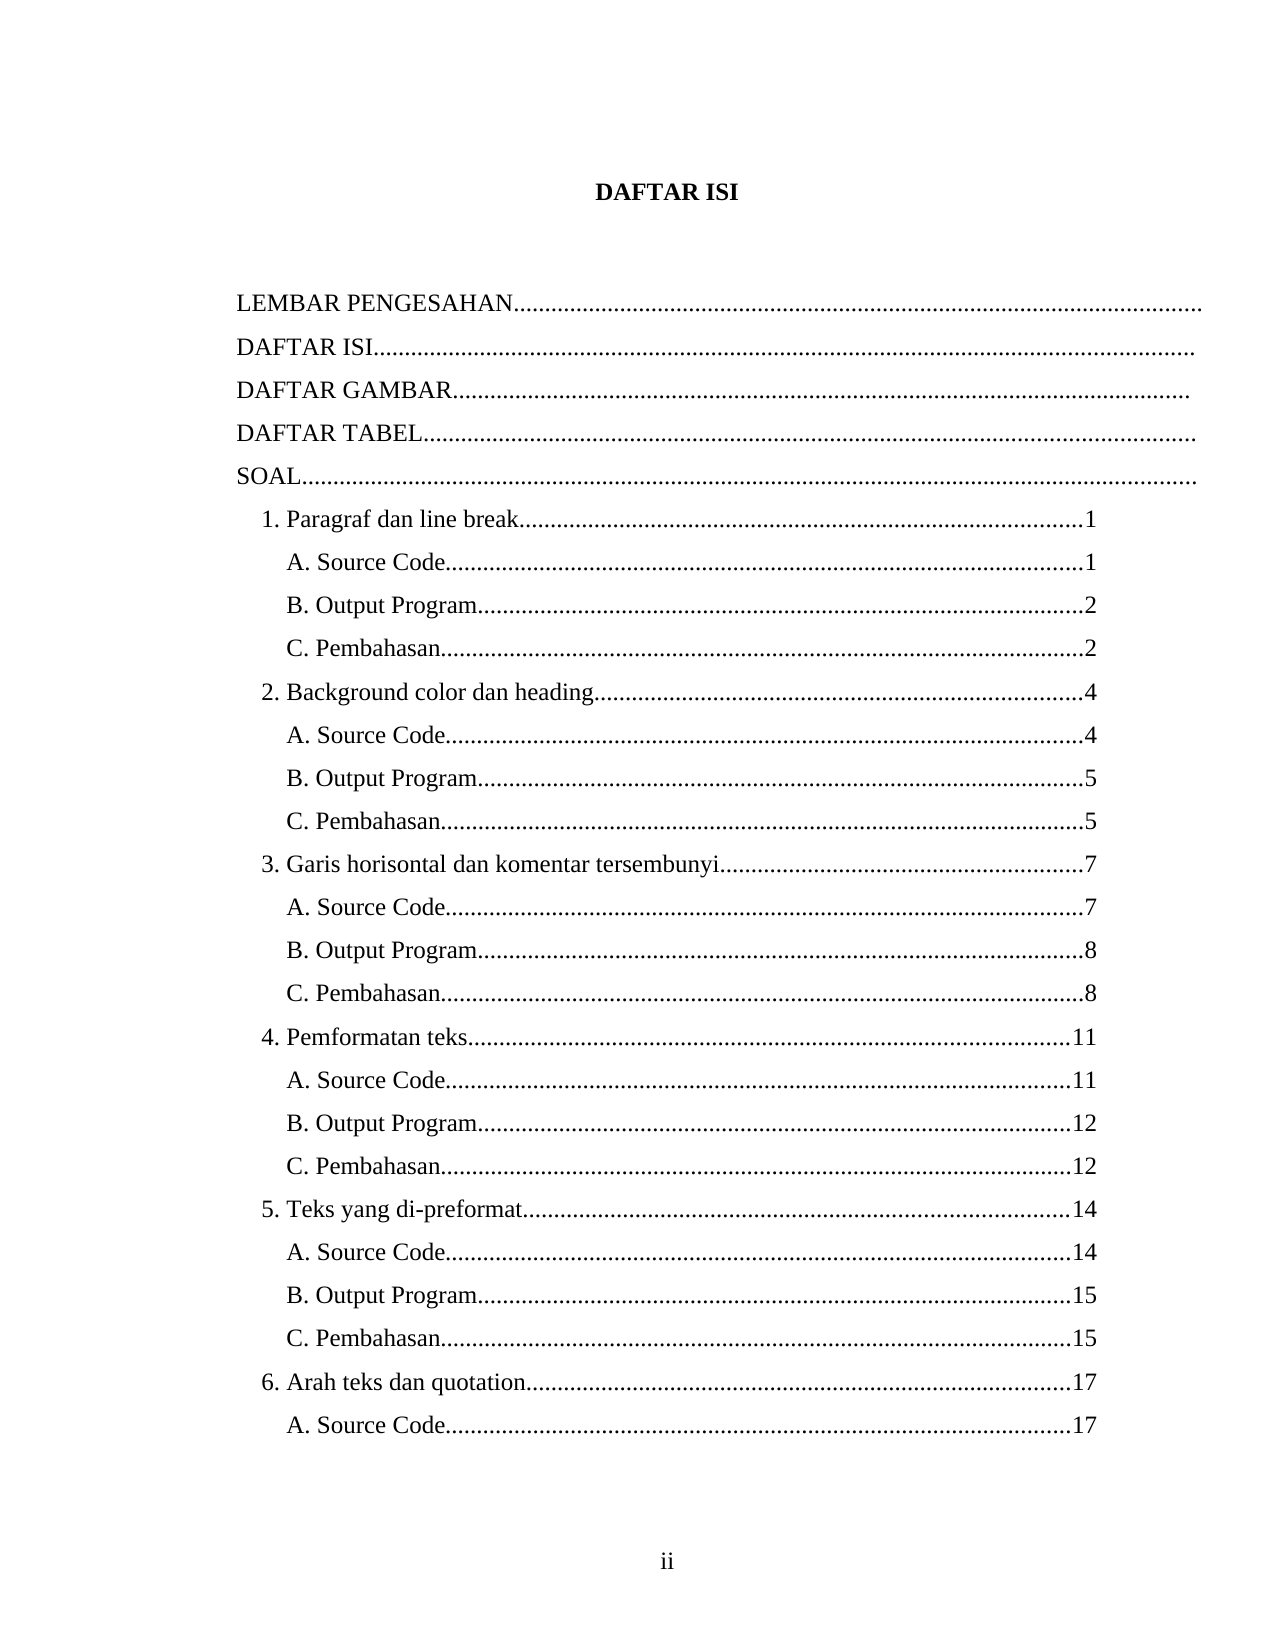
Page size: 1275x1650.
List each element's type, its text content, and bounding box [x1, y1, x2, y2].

subtitle DAFTAR ISI [236, 177, 1098, 206]
